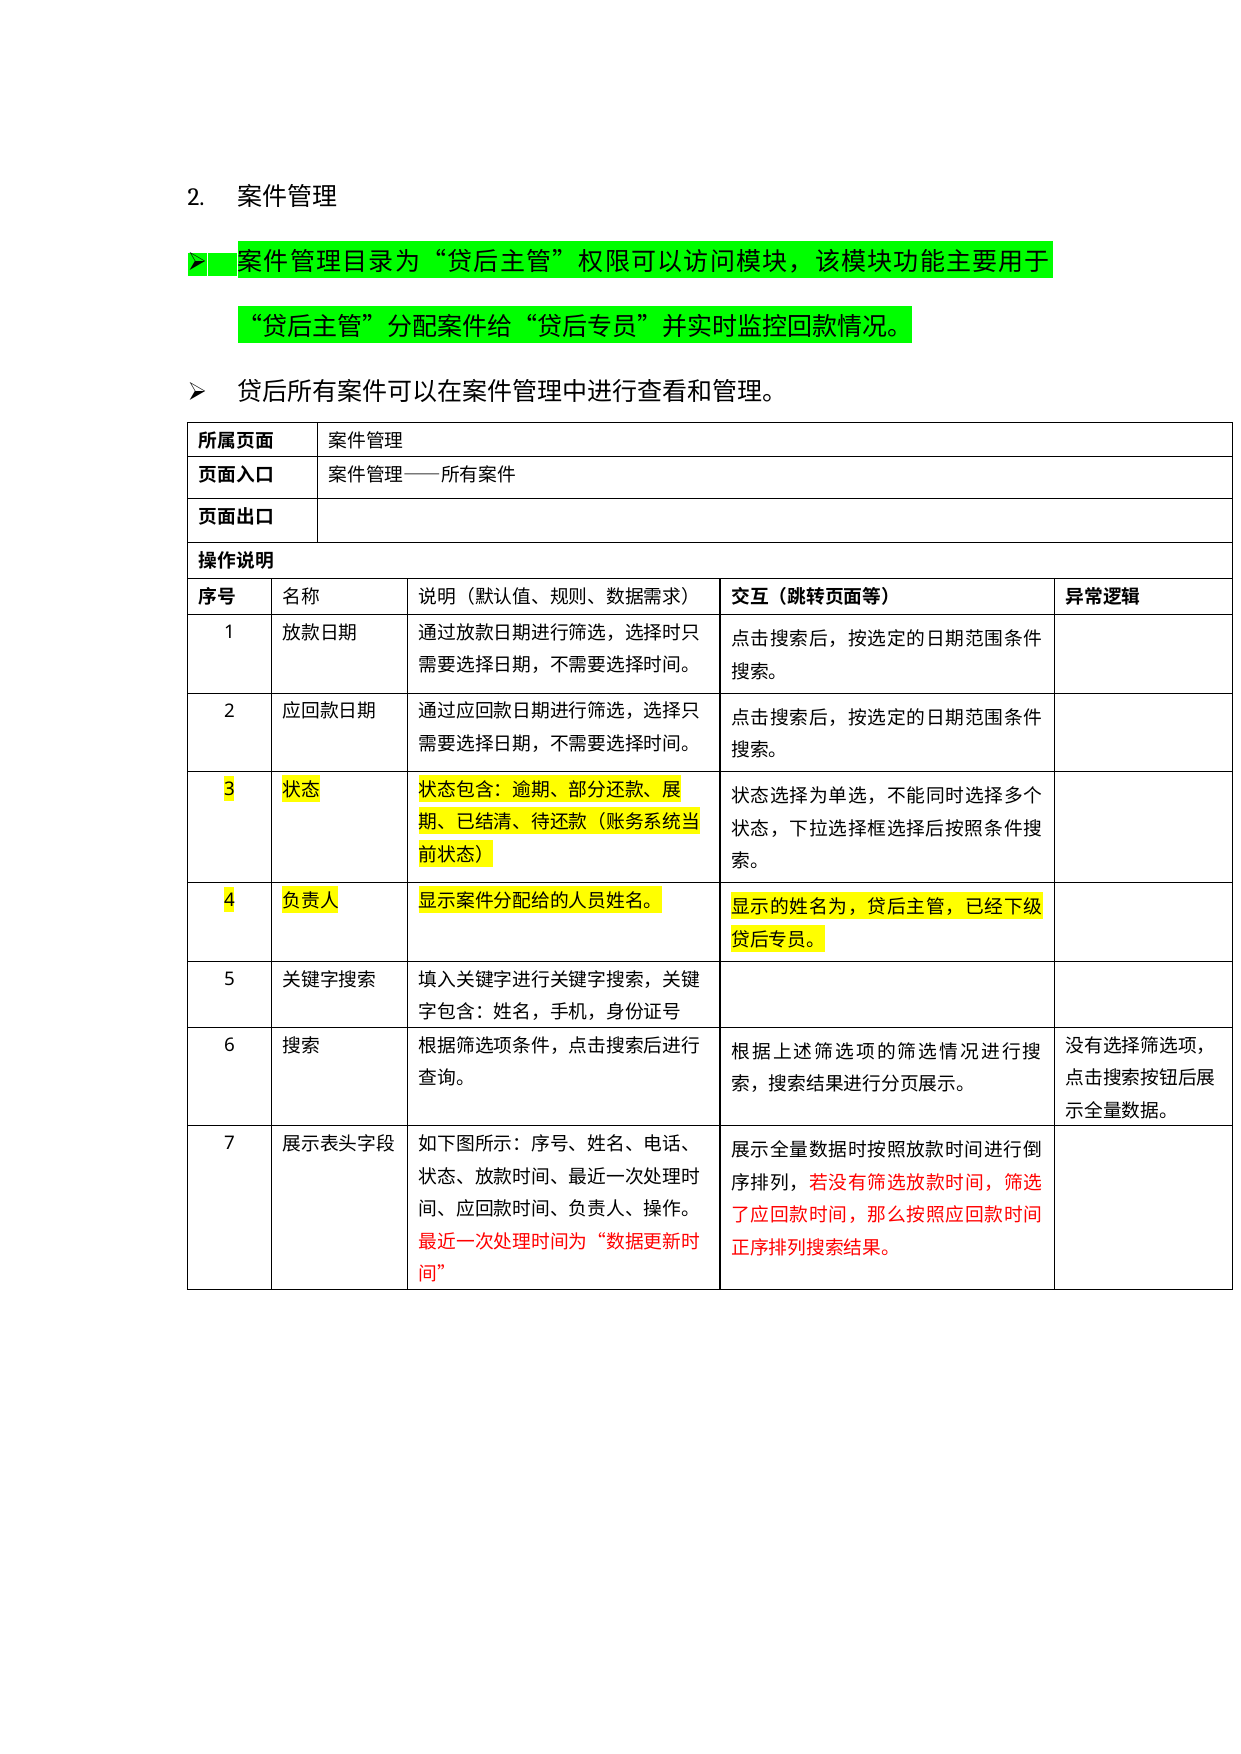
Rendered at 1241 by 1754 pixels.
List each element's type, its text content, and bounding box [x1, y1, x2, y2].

table_cell 根据上述筛选项的筛选情况进行搜索，搜索结果进行分页展示。 [721, 1028, 1054, 1125]
table_cell 案件管理——所有案件 [318, 457, 1232, 498]
table_cell 通过应回款日期进行筛选，选择只需要选择日期，不需要选择时间。 [408, 694, 719, 771]
table_cell 显示案件分配给的人员姓名。 [408, 883, 719, 961]
table_cell [721, 962, 1054, 1027]
table_cell 7 [188, 1126, 271, 1289]
list 案件管理目录为“贷后主管”权限可以访问模块，该模块功能主要用于“贷后主管”分配案件给“贷后专员”并实时监控回款情况。 [187, 227, 1053, 357]
table_cell 2 [188, 694, 271, 771]
table_cell [318, 499, 1232, 542]
table_cell 5 [188, 962, 271, 1027]
table_cell [1055, 1126, 1232, 1289]
table_cell 根据筛选项条件，点击搜索后进行查询。 [408, 1028, 719, 1125]
table_cell 如下图所示：序号、姓名、电话、状态、放款时间、最近一次处理时间、应回款时间、负责人、操作。最近一次处理时间为“数据更新时间” [408, 1126, 719, 1289]
table_cell 放款日期 [272, 615, 407, 692]
table_cell 异常逻辑 [1055, 579, 1232, 614]
table_header 所属页面 [188, 423, 317, 456]
table_cell 6 [188, 1028, 271, 1125]
table_cell 点击搜索后，按选定的日期范围条件搜索。 [721, 615, 1054, 692]
table_cell 4 [188, 883, 271, 961]
table_cell 页面出口 [188, 499, 317, 542]
table_cell 展示全量数据时按照放款时间进行倒序排列，若没有筛选放款时间，筛选了应回款时间，那么按照应回款时间正序排列搜索结果。 [721, 1126, 1054, 1289]
table_cell 关键字搜索 [272, 962, 407, 1027]
table_cell 说明（默认值、规则、数据需求） [408, 579, 719, 614]
table_cell 状态包含：逾期、部分还款、展期、已结清、待还款（账务系统当前状态） [408, 772, 719, 882]
table_cell [1055, 694, 1232, 771]
table_cell 没有选择筛选项，点击搜索按钮后展示全量数据。 [1055, 1028, 1232, 1125]
table_cell 填入关键字进行关键字搜索，关键字包含：姓名，手机，身份证号 [408, 962, 719, 1027]
table_cell 操作说明 [188, 543, 1232, 578]
table_cell 交互（跳转页面等） [721, 579, 1054, 614]
table_cell [1055, 772, 1232, 882]
table_cell 1 [188, 615, 271, 692]
table_cell 应回款日期 [272, 694, 407, 771]
table_cell 搜索 [272, 1028, 407, 1125]
table_cell 名称 [272, 579, 407, 614]
table_cell 通过放款日期进行筛选，选择时只需要选择日期，不需要选择时间。 [408, 615, 719, 692]
table_cell 3 [188, 772, 271, 882]
table_cell 序号 [188, 579, 271, 614]
list 案件管理 [187, 162, 1053, 227]
table_cell 显示的姓名为，贷后主管，已经下级贷后专员。 [721, 883, 1054, 961]
table_cell 点击搜索后，按选定的日期范围条件搜索。 [721, 694, 1054, 771]
table_cell 状态 [272, 772, 407, 882]
table_cell 展示表头字段 [272, 1126, 407, 1289]
table_cell 负责人 [272, 883, 407, 961]
table_cell [1055, 615, 1232, 692]
table_header 案件管理 [318, 423, 1232, 456]
table_cell 页面入口 [188, 457, 317, 498]
table_cell 状态选择为单选，不能同时选择多个状态，下拉选择框选择后按照条件搜索。 [721, 772, 1054, 882]
table_cell [1055, 883, 1232, 961]
list 贷后所有案件可以在案件管理中进行查看和管理。 [187, 357, 1053, 422]
table_cell [1055, 962, 1232, 1027]
